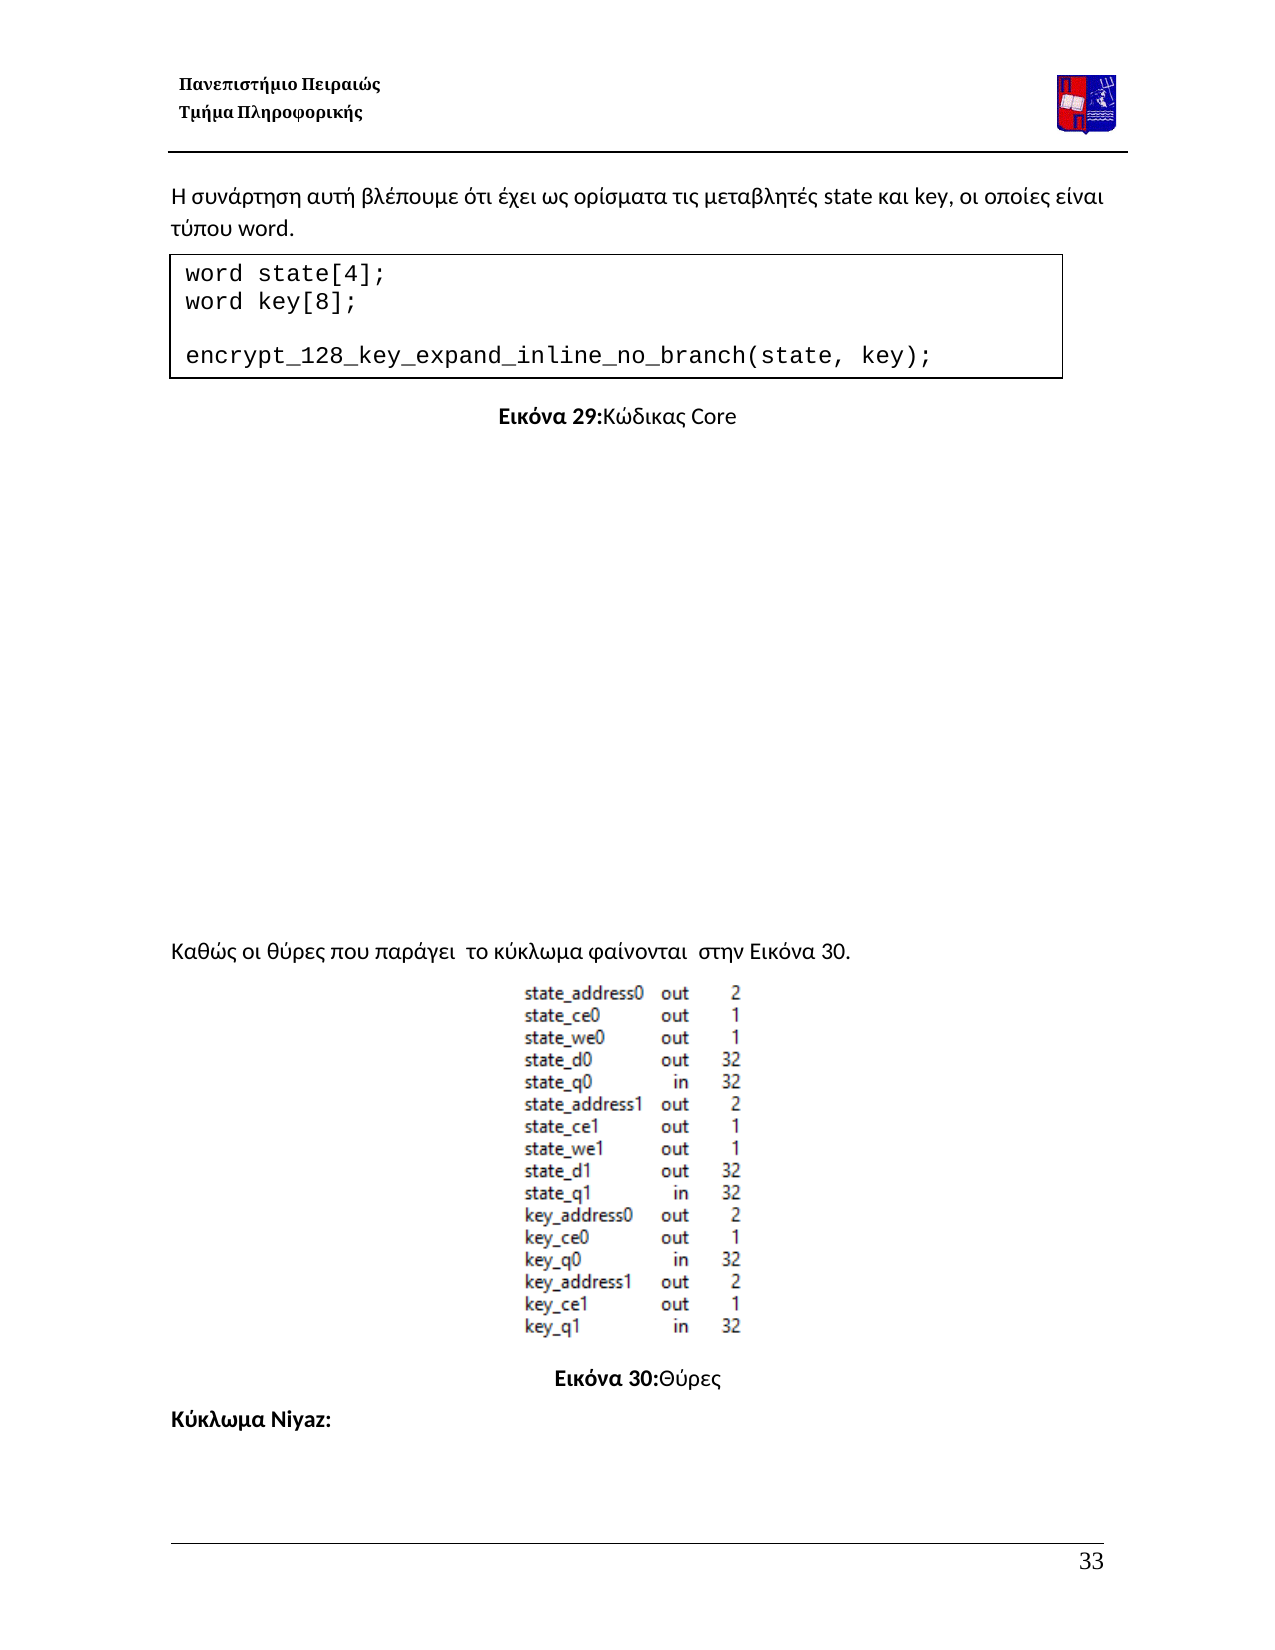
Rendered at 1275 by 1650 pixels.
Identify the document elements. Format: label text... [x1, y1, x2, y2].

picture [517, 984, 758, 1344]
text Η συνάρτηση αυτή βλέπουμε ότι έχει ως ορίσματα τις μεταβλητές state και key, οι οποίες είναι τύπου word. [171, 181, 1104, 242]
text Καθώς οι θύρες που παράγει το κύκλωμα φαίνονται στην Εικόνα 30. [171, 936, 1104, 966]
text Κύκλωμα Niyaz: [171, 1404, 1104, 1434]
picture [1057, 75, 1117, 135]
text Εικόνα 30:Θύρες [171, 1363, 1104, 1392]
